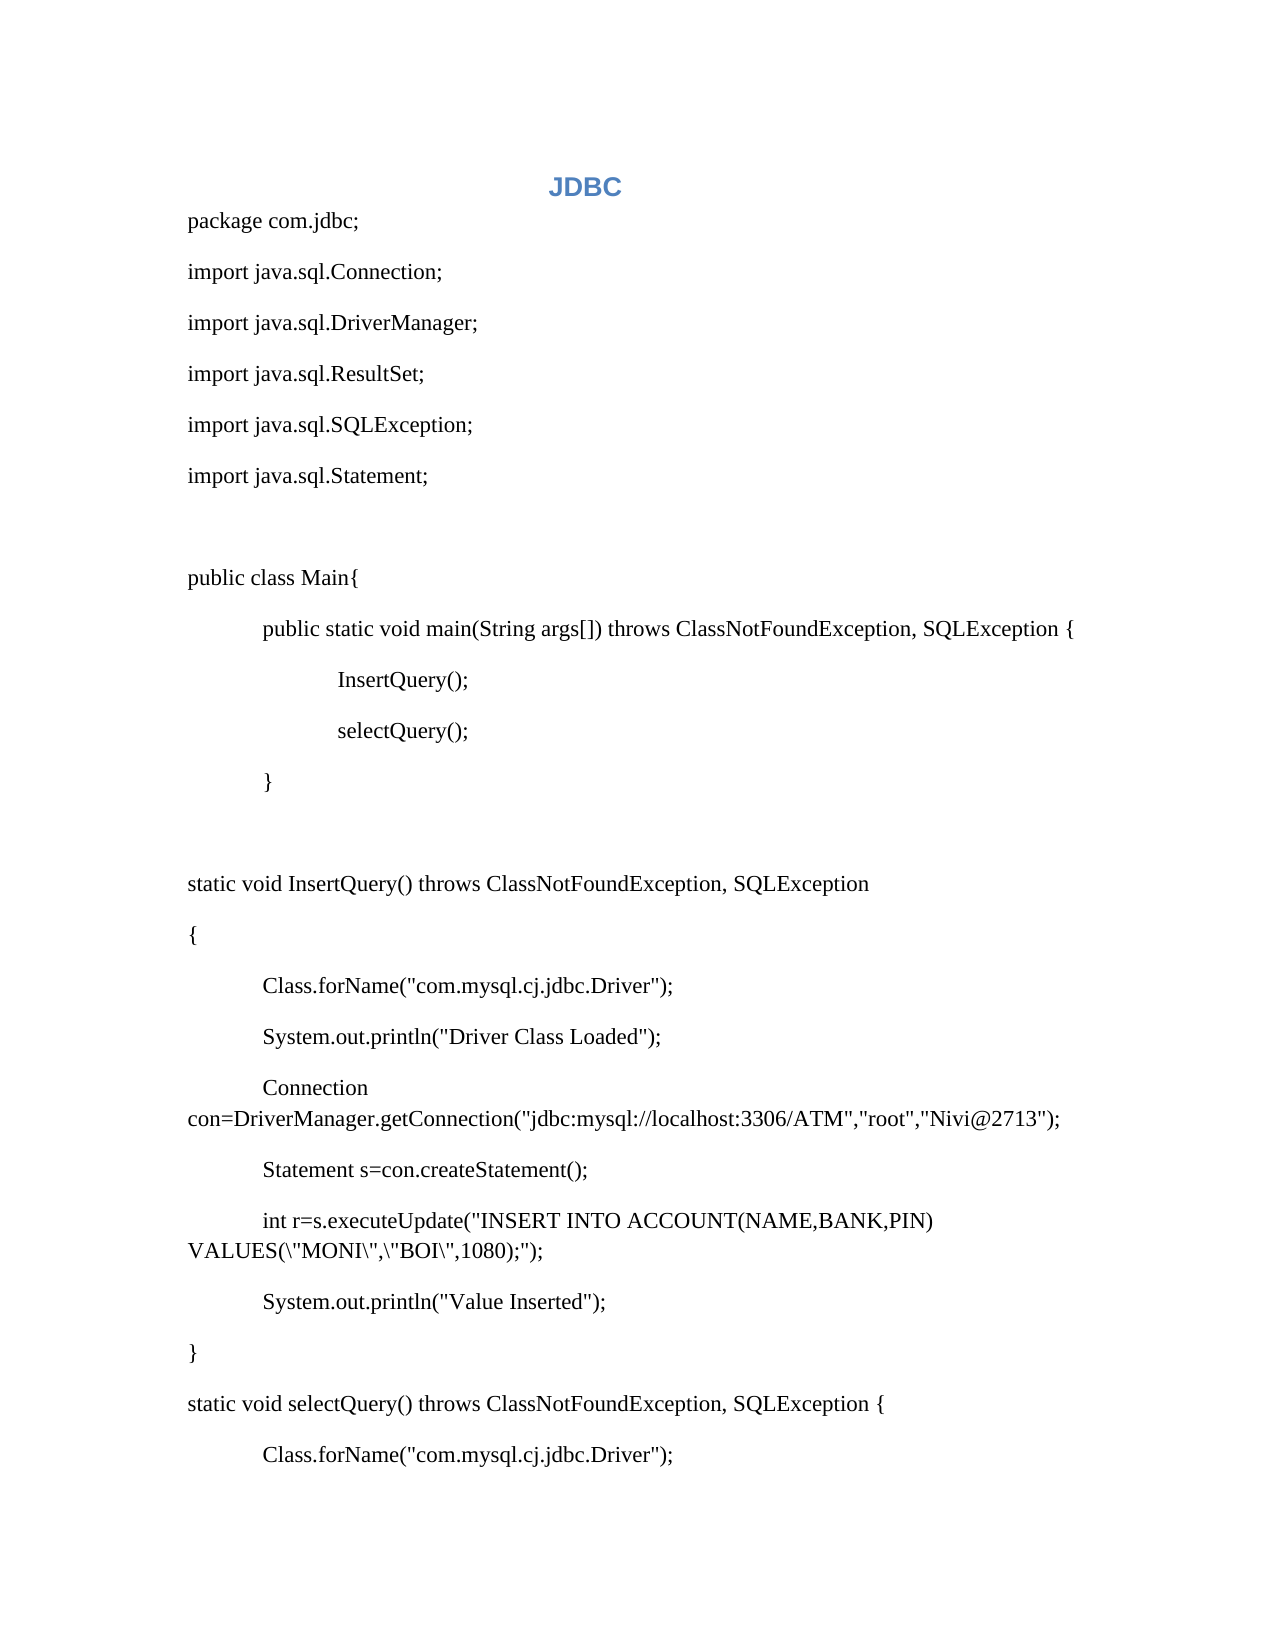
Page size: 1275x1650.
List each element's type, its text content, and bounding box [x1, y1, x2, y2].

text } [187, 1339, 1087, 1365]
text } [187, 768, 1087, 794]
text { [187, 921, 1087, 948]
text import java.sql.DriverManager; [187, 309, 1087, 335]
text import java.sql.Connection; [187, 258, 1087, 284]
text System.out.println("Driver Class Loaded"); [187, 1023, 1087, 1050]
text System.out.println("Value Inserted"); [187, 1288, 1087, 1314]
text public class Main{ [187, 564, 1087, 590]
text InsertQuery(); [187, 666, 1087, 692]
text int r=s.executeUpdate("INSERT INTO ACCOUNT(NAME,BANK,PIN) VALUES(\"MONI\",\"BOI\",1080);"); [187, 1207, 1087, 1263]
text import java.sql.ResultSet; [187, 360, 1087, 386]
text Class.forName("com.mysql.cj.jdbc.Driver"); [187, 972, 1087, 999]
text public static void main(String args[]) throws ClassNotFoundException, SQLException { [187, 615, 1087, 641]
text Connection con=DriverManager.getConnection("jdbc:mysql://localhost:3306/ATM","root","Nivi@2713"); [187, 1074, 1087, 1131]
text package com.jdbc; [187, 207, 1087, 233]
subtitle JDBC [187, 171, 1087, 202]
text selectQuery(); [187, 717, 1087, 743]
text import java.sql.SQLException; [187, 411, 1087, 437]
text import java.sql.Statement; [187, 462, 1087, 488]
text static void selectQuery() throws ClassNotFoundException, SQLException { [187, 1390, 1087, 1416]
text static void InsertQuery() throws ClassNotFoundException, SQLException [187, 870, 1087, 897]
text Statement s=con.createStatement(); [187, 1156, 1087, 1182]
text Class.forName("com.mysql.cj.jdbc.Driver"); [187, 1441, 1087, 1467]
